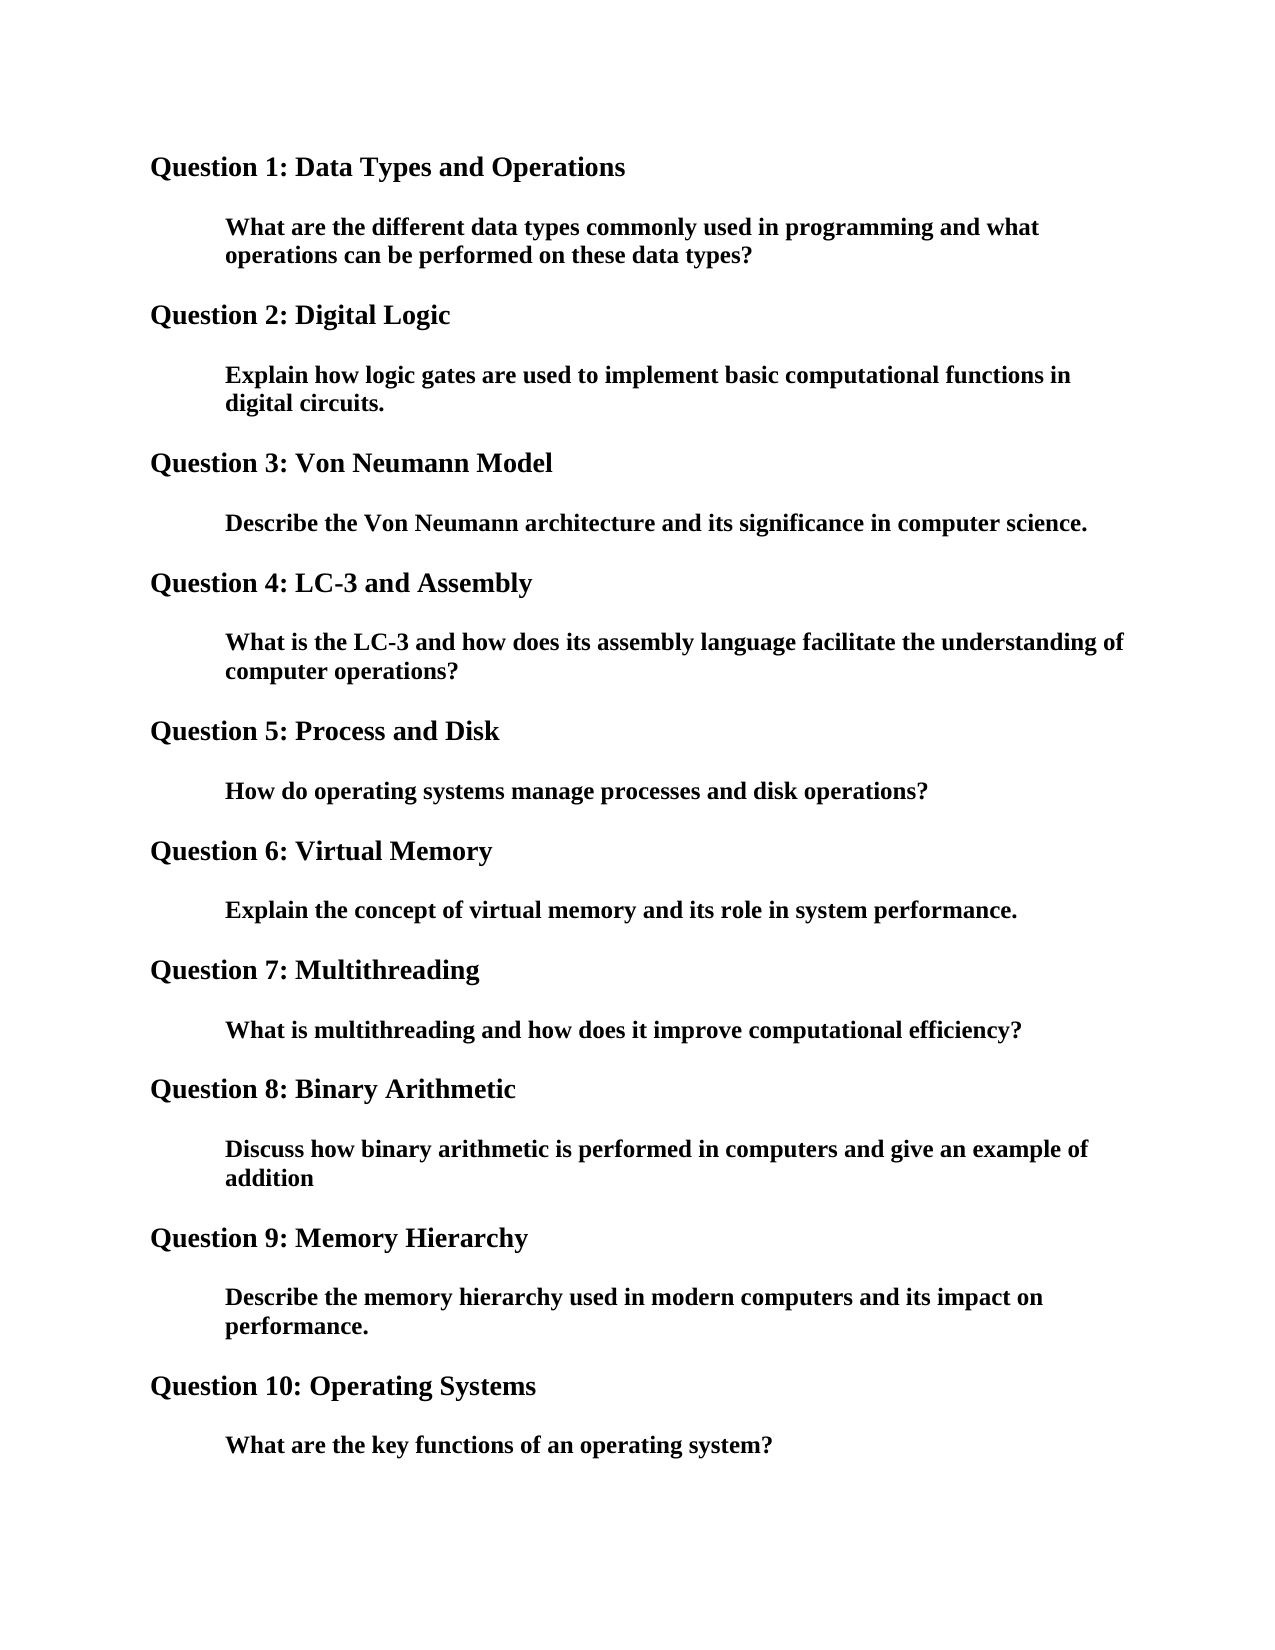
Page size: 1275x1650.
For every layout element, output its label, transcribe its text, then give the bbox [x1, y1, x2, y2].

text What are the different data types commonly used in programming and what operations can be performed on these data types? [225, 212, 1125, 269]
text What is the LC-3 and how does its assembly language facilitate the understanding of computer operations? [225, 627, 1125, 685]
text Question 5: Process and Disk [150, 714, 1125, 747]
text Question 4: LC-3 and Assembly [150, 566, 1125, 598]
text What is multithreading and how does it improve computational efficiency? [225, 1015, 1125, 1043]
text Question 2: Digital Logic [150, 298, 1125, 331]
text Describe the memory hierarchy used in modern computers and its impact on performance. [225, 1282, 1125, 1340]
text Question 9: Memory Hierarchy [150, 1221, 1125, 1253]
text Question 10: Operating Systems [150, 1369, 1125, 1401]
text Question 1: Data Types and Operations [150, 150, 1125, 182]
text Question 7: Multithreading [150, 953, 1125, 986]
text Question 6: Virtual Memory [150, 834, 1125, 866]
text Explain the concept of virtual memory and its role in system performance. [225, 895, 1125, 924]
text Question 3: Von Neumann Model [150, 446, 1125, 479]
text Discuss how binary arithmetic is performed in computers and give an example of addition [225, 1134, 1125, 1192]
text How do operating systems manage processes and disk operations? [225, 776, 1125, 804]
text Question 8: Binary Arithmetic [150, 1073, 1125, 1105]
text Describe the Von Neumann architecture and its significance in computer science. [225, 508, 1125, 537]
text Explain how logic gates are used to implement basic computational functions in digital circuits. [225, 360, 1125, 417]
text What are the key functions of an operating system? [225, 1431, 1125, 1459]
